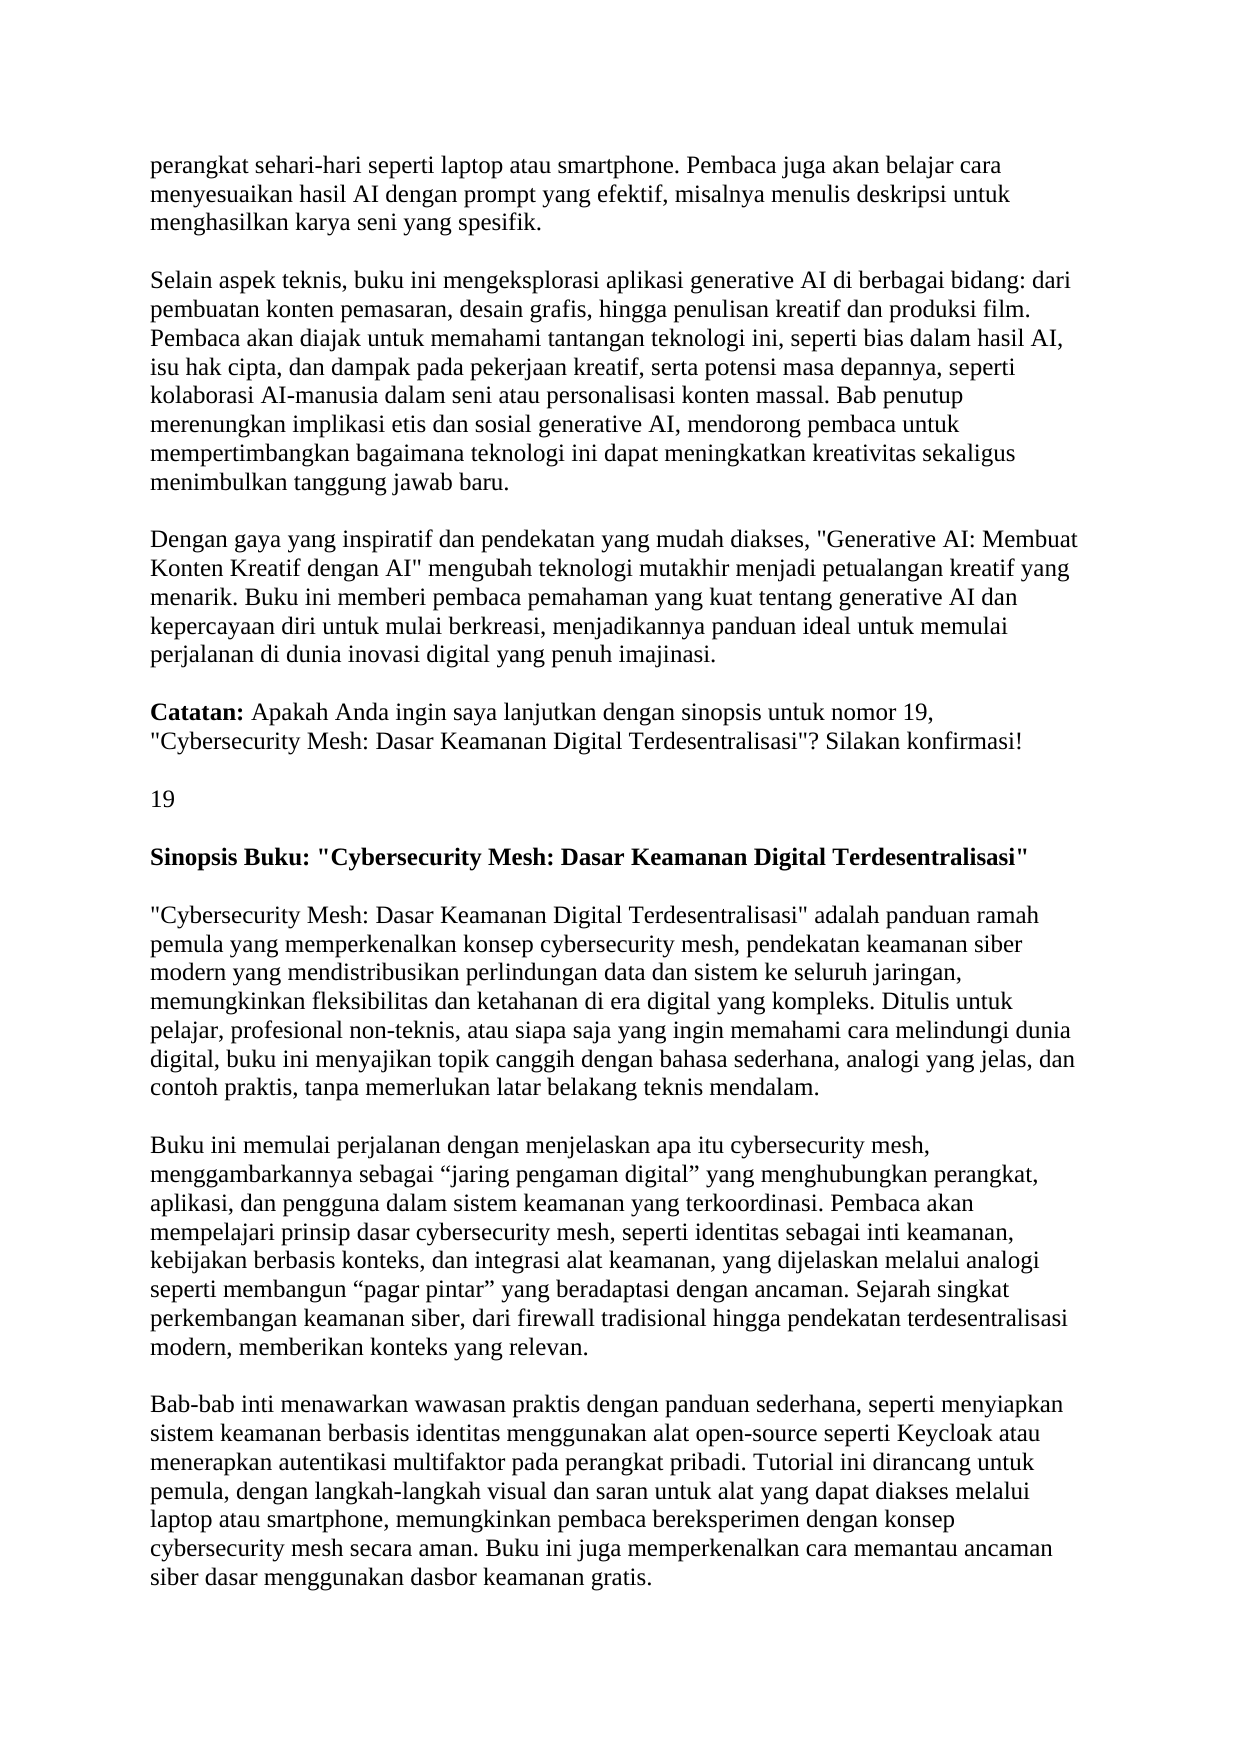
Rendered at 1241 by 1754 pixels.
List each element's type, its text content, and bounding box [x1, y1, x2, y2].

text Catatan: Apakah Anda ingin saya lanjutkan dengan sinopsis untuk nomor 19, "Cybersecurity Mesh: Dasar Keamanan Digital Terdesentralisasi"? Silakan konfirmasi! [150, 697, 1090, 755]
text 19 [150, 784, 1090, 813]
text Sinopsis Buku: "Cybersecurity Mesh: Dasar Keamanan Digital Terdesentralisasi" [150, 842, 1090, 871]
text Dengan gaya yang inspiratif dan pendekatan yang mudah diakses, "Generative AI: Membuat Konten Kreatif dengan AI" mengubah teknologi mutakhir menjadi petualangan kreatif yang menarik. Buku ini memberi pembaca pemahaman yang kuat tentang generative AI dan kepercayaan diri untuk mulai berkreasi, menjadikannya panduan ideal untuk memulai perjalanan di dunia inovasi digital yang penuh imajinasi. [150, 524, 1090, 668]
text "Cybersecurity Mesh: Dasar Keamanan Digital Terdesentralisasi" adalah panduan ramah pemula yang memperkenalkan konsep cybersecurity mesh, pendekatan keamanan siber modern yang mendistribusikan perlindungan data dan sistem ke seluruh jaringan, memungkinkan fleksibilitas dan ketahanan di era digital yang kompleks. Ditulis untuk pelajar, profesional non-teknis, atau siapa saja yang ingin memahami cara melindungi dunia digital, buku ini menyajikan topik canggih dengan bahasa sederhana, analogi yang jelas, dan contoh praktis, tanpa memerlukan latar belakang teknis mendalam. [150, 900, 1090, 1101]
text Selain aspek teknis, buku ini mengeksplorasi aplikasi generative AI di berbagai bidang: dari pembuatan konten pemasaran, desain grafis, hingga penulisan kreatif dan produksi film. Pembaca akan diajak untuk memahami tantangan teknologi ini, seperti bias dalam hasil AI, isu hak cipta, dan dampak pada pekerjaan kreatif, serta potensi masa depannya, seperti kolaborasi AI-manusia dalam seni atau personalisasi konten massal. Bab penutup merenungkan implikasi etis dan sosial generative AI, mendorong pembaca untuk mempertimbangkan bagaimana teknologi ini dapat meningkatkan kreativitas sekaligus menimbulkan tanggung jawab baru. [150, 265, 1090, 495]
text Buku ini memulai perjalanan dengan menjelaskan apa itu cybersecurity mesh, menggambarkannya sebagai “jaring pengaman digital” yang menghubungkan perangkat, aplikasi, dan pengguna dalam sistem keamanan yang terkoordinasi. Pembaca akan mempelajari prinsip dasar cybersecurity mesh, seperti identitas sebagai inti keamanan, kebijakan berbasis konteks, dan integrasi alat keamanan, yang dijelaskan melalui analogi seperti membangun “pagar pintar” yang beradaptasi dengan ancaman. Sejarah singkat perkembangan keamanan siber, dari firewall tradisional hingga pendekatan terdesentralisasi modern, memberikan konteks yang relevan. [150, 1130, 1090, 1360]
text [150, 150, 1090, 236]
text Bab-bab inti menawarkan wawasan praktis dengan panduan sederhana, seperti menyiapkan sistem keamanan berbasis identitas menggunakan alat open-source seperti Keycloak atau menerapkan autentikasi multifaktor pada perangkat pribadi. Tutorial ini dirancang untuk pemula, dengan langkah-langkah visual dan saran untuk alat yang dapat diakses melalui laptop atau smartphone, memungkinkan pembaca bereksperimen dengan konsep cybersecurity mesh secara aman. Buku ini juga memperkenalkan cara memantau ancaman siber dasar menggunakan dasbor keamanan gratis. [150, 1389, 1090, 1591]
